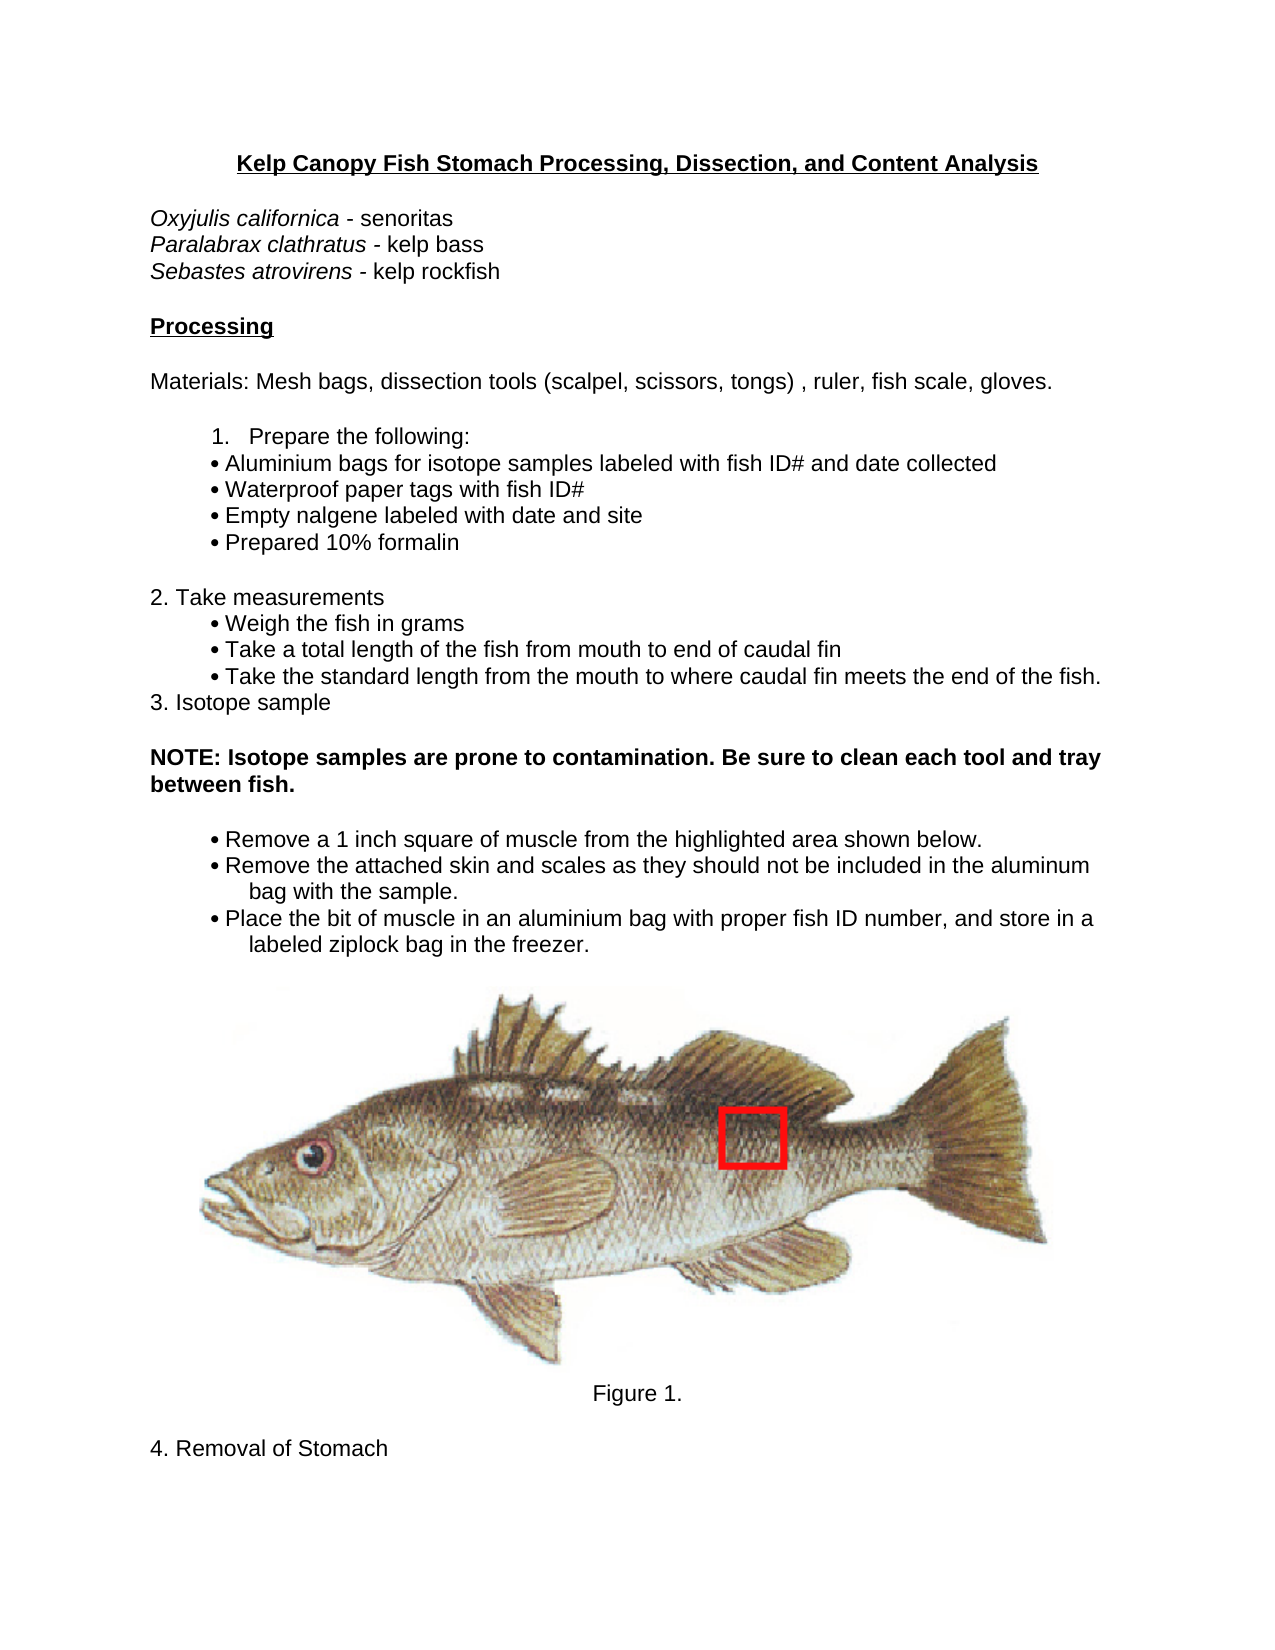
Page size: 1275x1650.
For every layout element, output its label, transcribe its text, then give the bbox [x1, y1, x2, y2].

text Processing [150, 313, 1125, 339]
text NOTE: Isotope samples are prone to contamination. Be sure to clean each tool and tray between fish. [150, 744, 1125, 797]
text Sebastes atrovirens - kelp rockfish [150, 258, 1125, 284]
list Prepare the following: [211, 423, 1125, 449]
picture [199, 986, 1076, 1380]
list Empty nalgene labeled with date and site [211, 502, 1125, 528]
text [150, 1435, 1125, 1488]
list Remove the attached skin and scales as they should not be included in the aluminum bag with the sample. [211, 852, 1125, 905]
text 2. Take measurements [150, 584, 1125, 610]
text Paralabrax clathratus - kelp bass [150, 231, 1125, 258]
list Take the standard length from the mouth to where caudal fin meets the end of the fish. [211, 663, 1125, 689]
list Waterproof paper tags with fish ID# [211, 476, 1125, 502]
list Weigh the fish in grams [211, 610, 1125, 636]
text Figure 1. [150, 1380, 1125, 1406]
list Aluminium bags for isotope samples labeled with fish ID# and date collected [211, 449, 1125, 476]
text Oxyjulis californica - senoritas [150, 205, 1125, 231]
text 3. Isotope sample [150, 689, 1125, 715]
list Take a total length of the fish from mouth to end of caudal fin [211, 636, 1125, 663]
list Remove a 1 inch square of muscle from the highlighted area shown below. [211, 826, 1125, 852]
list Place the bit of muscle in an aluminium bag with proper fish ID number, and store in a labeled ziplock bag in the freezer. [211, 905, 1125, 957]
list Prepared 10% formalin [211, 528, 1125, 555]
text Materials: Mesh bags, dissection tools (scalpel, scissors, tongs) , ruler, fish scale, gloves. [150, 368, 1125, 394]
text Kelp Canopy Fish Stomach Processing, Dissection, and Content Analysis [150, 150, 1125, 176]
